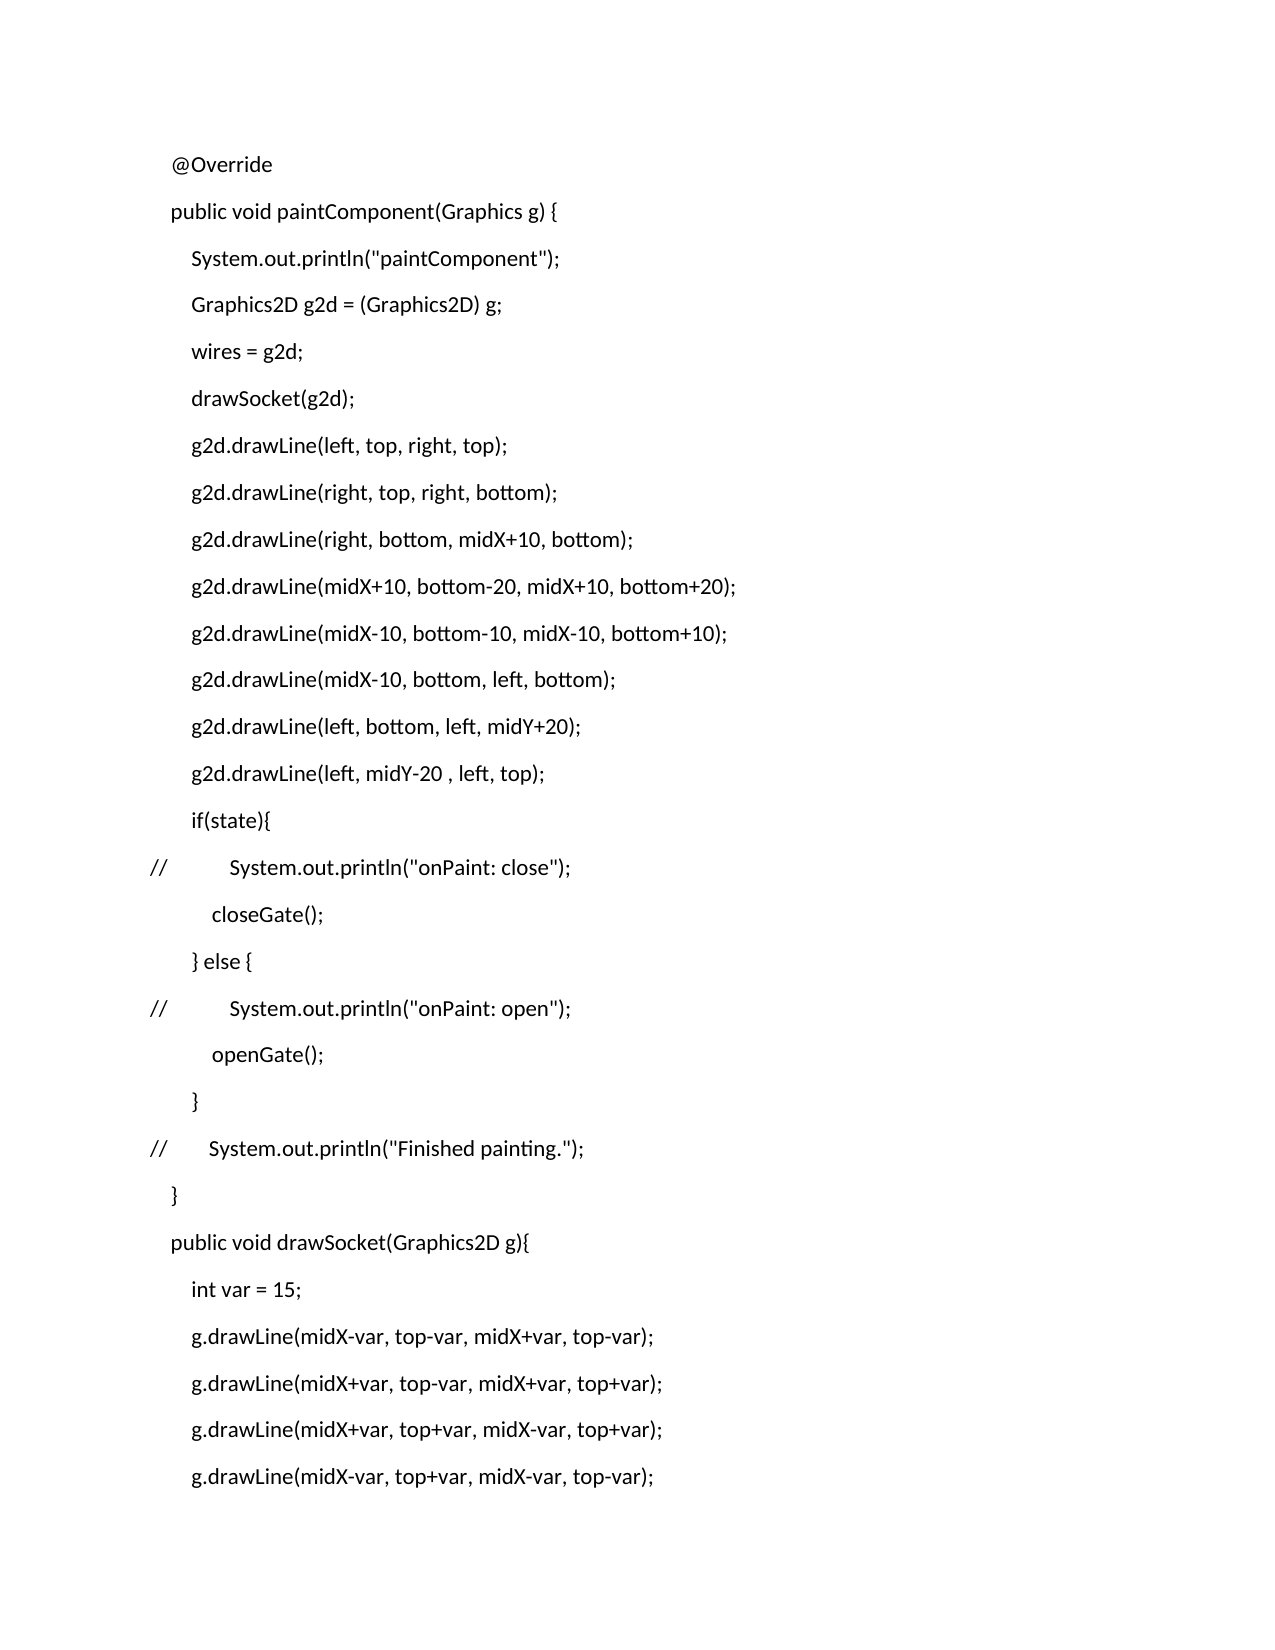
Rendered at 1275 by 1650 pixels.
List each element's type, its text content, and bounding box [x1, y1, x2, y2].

text g2d.drawLine(left, bottom, left, midY+20); [150, 712, 1125, 741]
text public void drawSocket(Graphics2D g){ [150, 1228, 1125, 1256]
text closeGate(); [150, 900, 1125, 928]
text g2d.drawLine(left, midY-20 , left, top); [150, 759, 1125, 787]
text g.drawLine(midX+var, top-var, midX+var, top+var); [150, 1369, 1125, 1397]
text drawSocket(g2d); [150, 384, 1125, 412]
text } [150, 1181, 1125, 1209]
text g2d.drawLine(right, top, right, bottom); [150, 478, 1125, 506]
text } else { [150, 947, 1125, 975]
text public void paintComponent(Graphics g) { [150, 197, 1125, 225]
text g.drawLine(midX+var, top+var, midX-var, top+var); [150, 1416, 1125, 1444]
text Graphics2D g2d = (Graphics2D) g; [150, 291, 1125, 319]
text g2d.drawLine(right, bottom, midX+10, bottom); [150, 525, 1125, 553]
text g.drawLine(midX-var, top+var, midX-var, top-var); [150, 1462, 1125, 1491]
text } [150, 1087, 1125, 1116]
text // System.out.println("onPaint: close"); [150, 853, 1125, 881]
text System.out.println("paintComponent"); [150, 244, 1125, 272]
text g.drawLine(midX-var, top-var, midX+var, top-var); [150, 1322, 1125, 1350]
text g2d.drawLine(midX+10, bottom-20, midX+10, bottom+20); [150, 572, 1125, 600]
text if(state){ [150, 806, 1125, 834]
text g2d.drawLine(midX-10, bottom-10, midX-10, bottom+10); [150, 619, 1125, 647]
text g2d.drawLine(midX-10, bottom, left, bottom); [150, 666, 1125, 694]
text @Override [150, 150, 1125, 178]
text g2d.drawLine(left, top, right, top); [150, 431, 1125, 459]
text wires = g2d; [150, 337, 1125, 366]
text int var = 15; [150, 1275, 1125, 1303]
text openGate(); [150, 1041, 1125, 1069]
text // System.out.println("onPaint: open"); [150, 994, 1125, 1022]
text // System.out.println("Finished painting."); [150, 1134, 1125, 1162]
